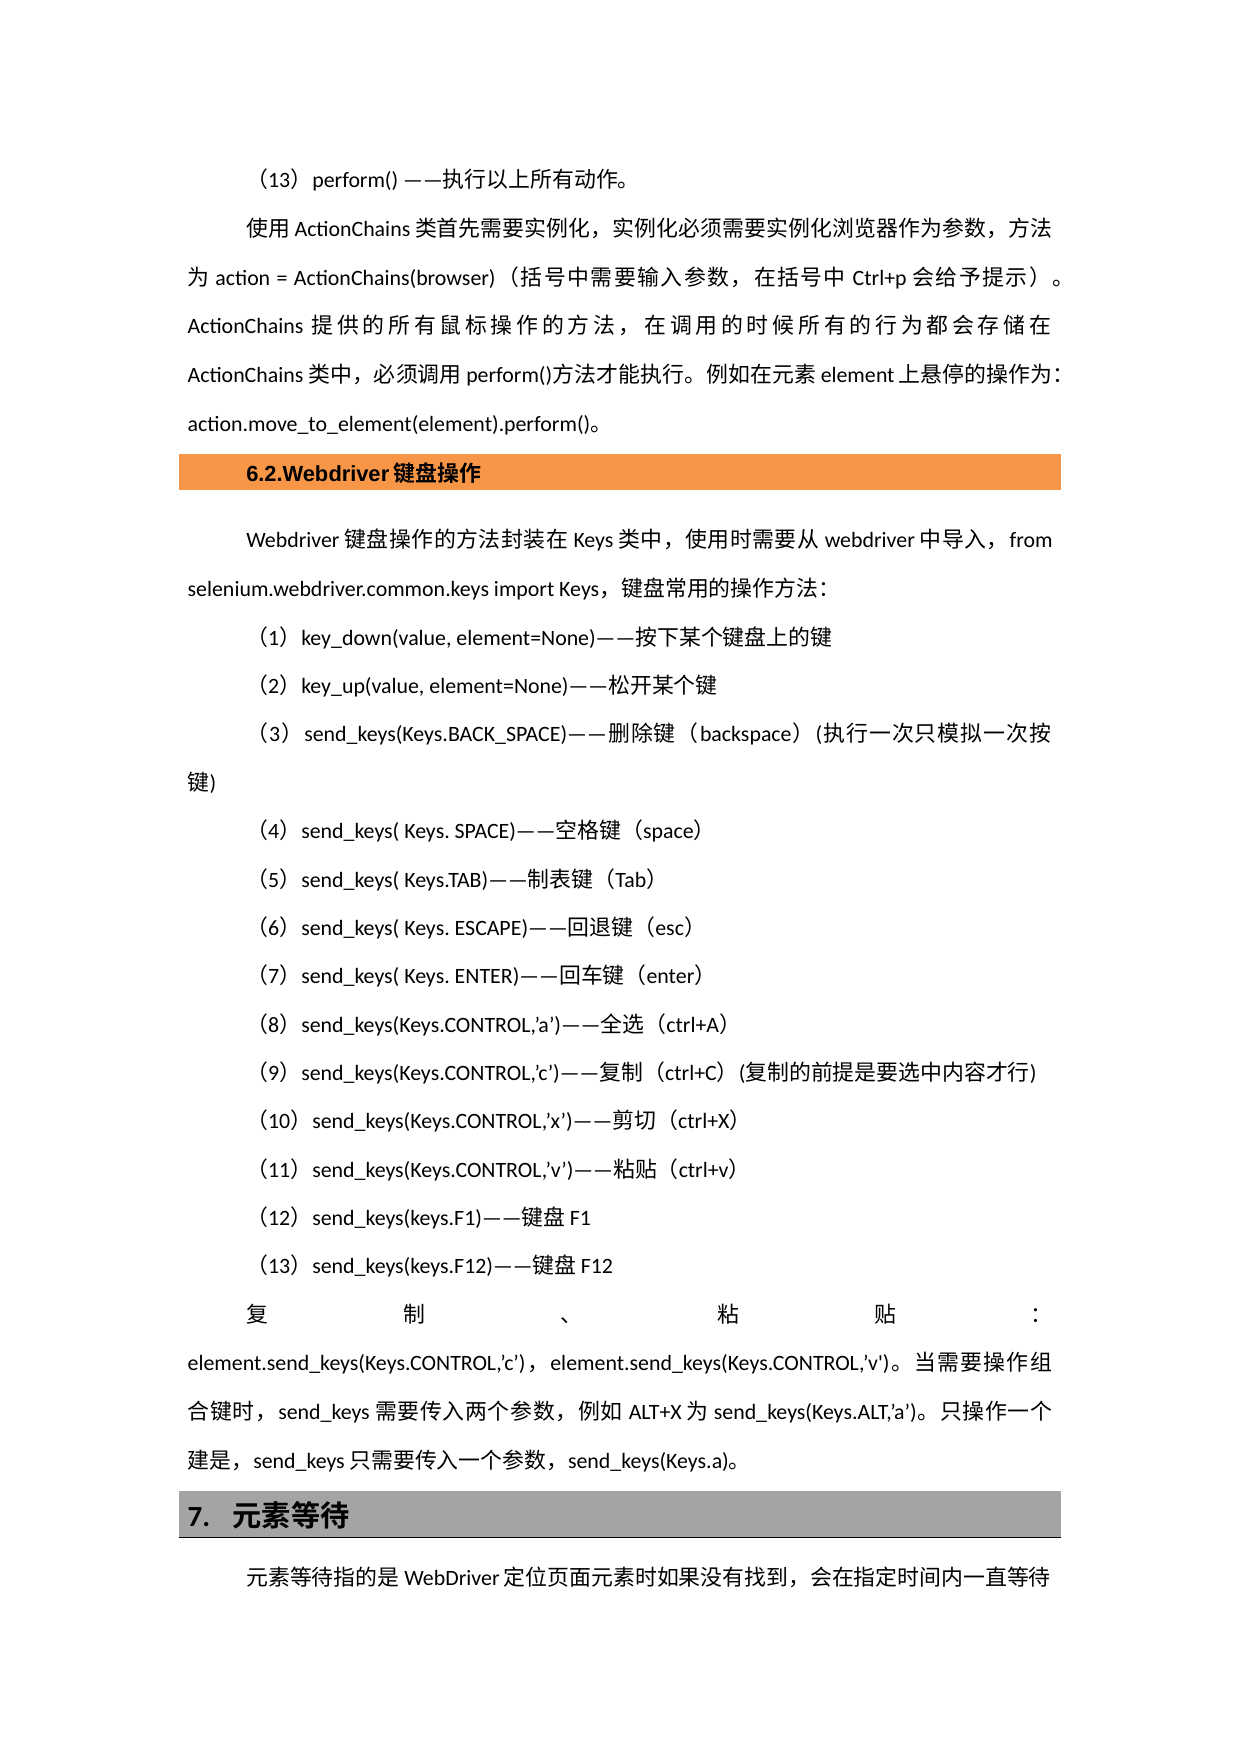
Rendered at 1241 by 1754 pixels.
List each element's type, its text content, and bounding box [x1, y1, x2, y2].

text （4）send_keys( Keys. SPACE)——空格键（space） [187, 813, 1053, 845]
text （12）send_keys(keys.F1)——键盘F1 [187, 1199, 1053, 1232]
text （10）send_keys(Keys.CONTROL,’x’)——剪切（ctrl+X） [187, 1103, 1053, 1135]
text （1）key_down(value, element=None)——按下某个键盘上的键 [187, 619, 1053, 652]
text 复制、粘贴：element.send_keys(Keys.CONTROL,’c’)，element.send_keys(Keys.CONTROL,’v')。当需要操作组合键时，send_keys需要传入两个参数，例如ALT+X为send_keys(Keys.ALT,’a’)。只操作一个建是，send_keys只需要传入一个参数，send_keys(Keys.a)。 [187, 1296, 1053, 1475]
text （9）send_keys(Keys.CONTROL,’c’)——复制（ctrl+C）(复制的前提是要选中内容才行) [187, 1054, 1053, 1087]
subtitle 元素等待 [179, 1491, 1061, 1537]
text Webdriver键盘操作的方法封装在Keys类中，使用时需要从webdriver中导入，from selenium.webdriver.common.keys import Keys，键盘常用的操作方法： [187, 522, 1053, 603]
text （7）send_keys( Keys. ENTER)——回车键（enter） [187, 958, 1053, 990]
text （3）send_keys(Keys.BACK_SPACE)——删除键（backspace）(执行一次只模拟一次按键) [187, 716, 1053, 797]
text （5）send_keys( Keys.TAB)——制表键（Tab） [187, 861, 1053, 894]
text 元素等待指的是WebDriver定位页面元素时如果没有找到，会在指定时间内一直等待的过程。设置元素等待是因为网络速度、电脑配置、服务器处理请求等原因，导致页面元素加载速度过慢。 [187, 1559, 1053, 1592]
text （13）perform() ——执行以上所有动作。 [187, 162, 1053, 194]
text （11）send_keys(Keys.CONTROL,’v’)——粘贴（ctrl+v） [187, 1151, 1053, 1184]
subtitle Webdriver键盘操作 [179, 454, 1061, 490]
text （13）send_keys(keys.F12)——键盘F12 [187, 1248, 1053, 1280]
text （2）key_up(value, element=None)——松开某个键 [187, 667, 1053, 700]
text （6）send_keys( Keys. ESCAPE)——回退键（esc） [187, 909, 1053, 942]
text （8）send_keys(Keys.CONTROL,’a’)——全选（ctrl+A） [187, 1006, 1053, 1039]
